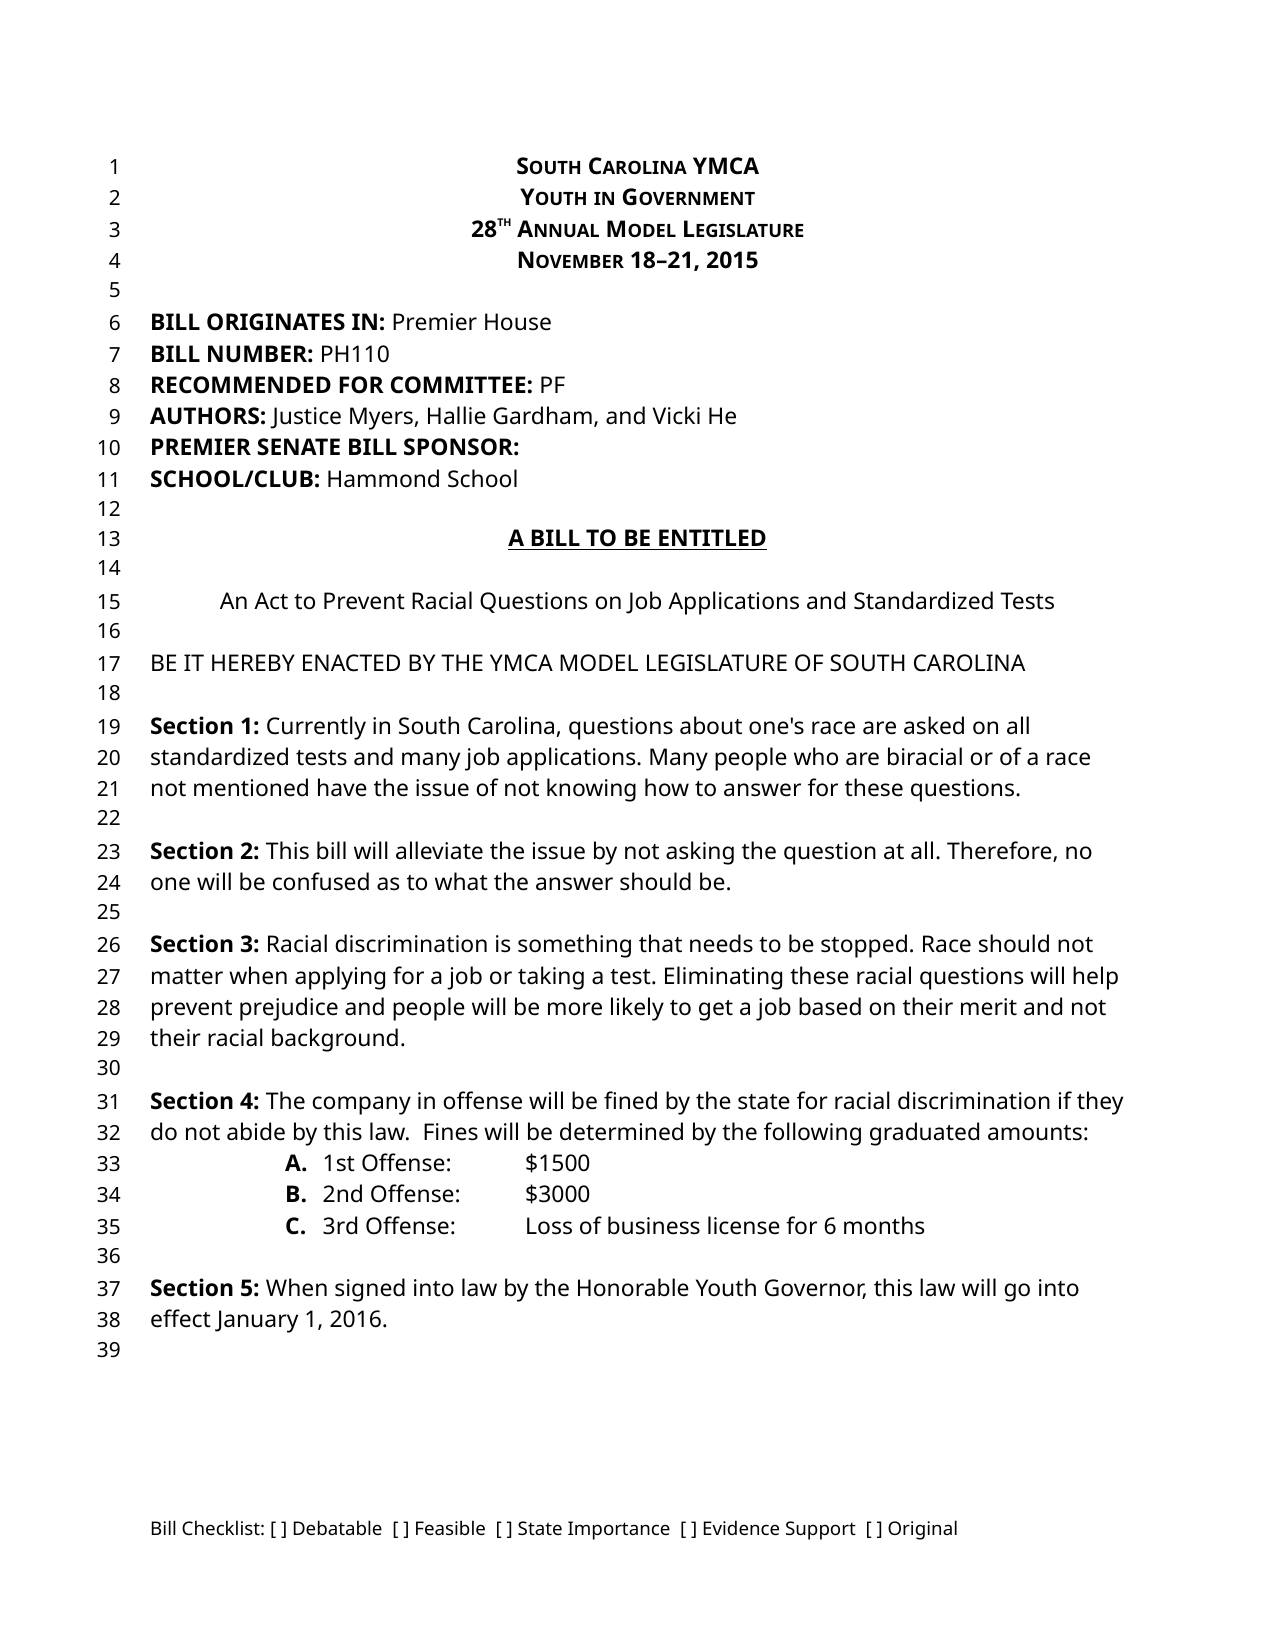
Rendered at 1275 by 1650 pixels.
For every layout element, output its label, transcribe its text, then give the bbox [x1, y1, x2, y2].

text An Act to Prevent Racial Questions on Job Applications and Standardized Tests [150, 585, 1125, 616]
text BILL ORIGINATES IN: Premier House [150, 306, 1125, 337]
list 1st Offense: $1500 [285, 1147, 1125, 1178]
text Section 5: When signed into law by the Honorable Youth Governor, this law will go into effect January 1, 2016. [150, 1272, 1125, 1335]
text BILL NUMBER: PH110 [150, 337, 1125, 369]
text AUTHORS: Justice Myers, Hallie Gardham, and Vicki He [150, 400, 1125, 431]
text Section 3: Racial discrimination is something that needs to be stopped. Race should not matter when applying for a job or taking a test. Eliminating these racial questions will help prevent prejudice and people will be more likely to get a job based on their merit and not their racial background. [150, 928, 1125, 1053]
text November 18–21, 2015 [150, 244, 1125, 275]
text Section 1: Currently in South Carolina, questions about one's race are asked on all standardized tests and many job applications. Many people who are biracial or of a race not mentioned have the issue of not knowing how to answer for these questions. [150, 710, 1125, 803]
text South Carolina YMCA [150, 150, 1125, 181]
text SCHOOL/CLUB: Hammond School [150, 462, 1125, 494]
text Section 4: The company in offense will be fined by the state for racial discrimination if they do not abide by this law. Fines will be determined by the following graduated amounts: [150, 1085, 1125, 1147]
text PREMIER SENATE BILL SPONSOR: [150, 431, 1125, 462]
text Youth in Government [150, 181, 1125, 212]
text RECOMMENDED FOR COMMITTEE: PF [150, 369, 1125, 400]
list 2nd Offense: $3000 [285, 1178, 1125, 1210]
text BE IT HEREBY ENACTED BY THE YMCA MODEL LEGISLATURE OF SOUTH CAROLINA [150, 647, 1125, 678]
text A BILL TO BE ENTITLED [150, 522, 1125, 553]
list 3rd Offense: Loss of business license for 6 months [285, 1210, 1125, 1241]
text Section 2: This bill will alleviate the issue by not asking the question at all. Therefore, no one will be confused as to what the answer should be. [150, 835, 1125, 897]
text 28th Annual Model Legislature [150, 212, 1125, 244]
